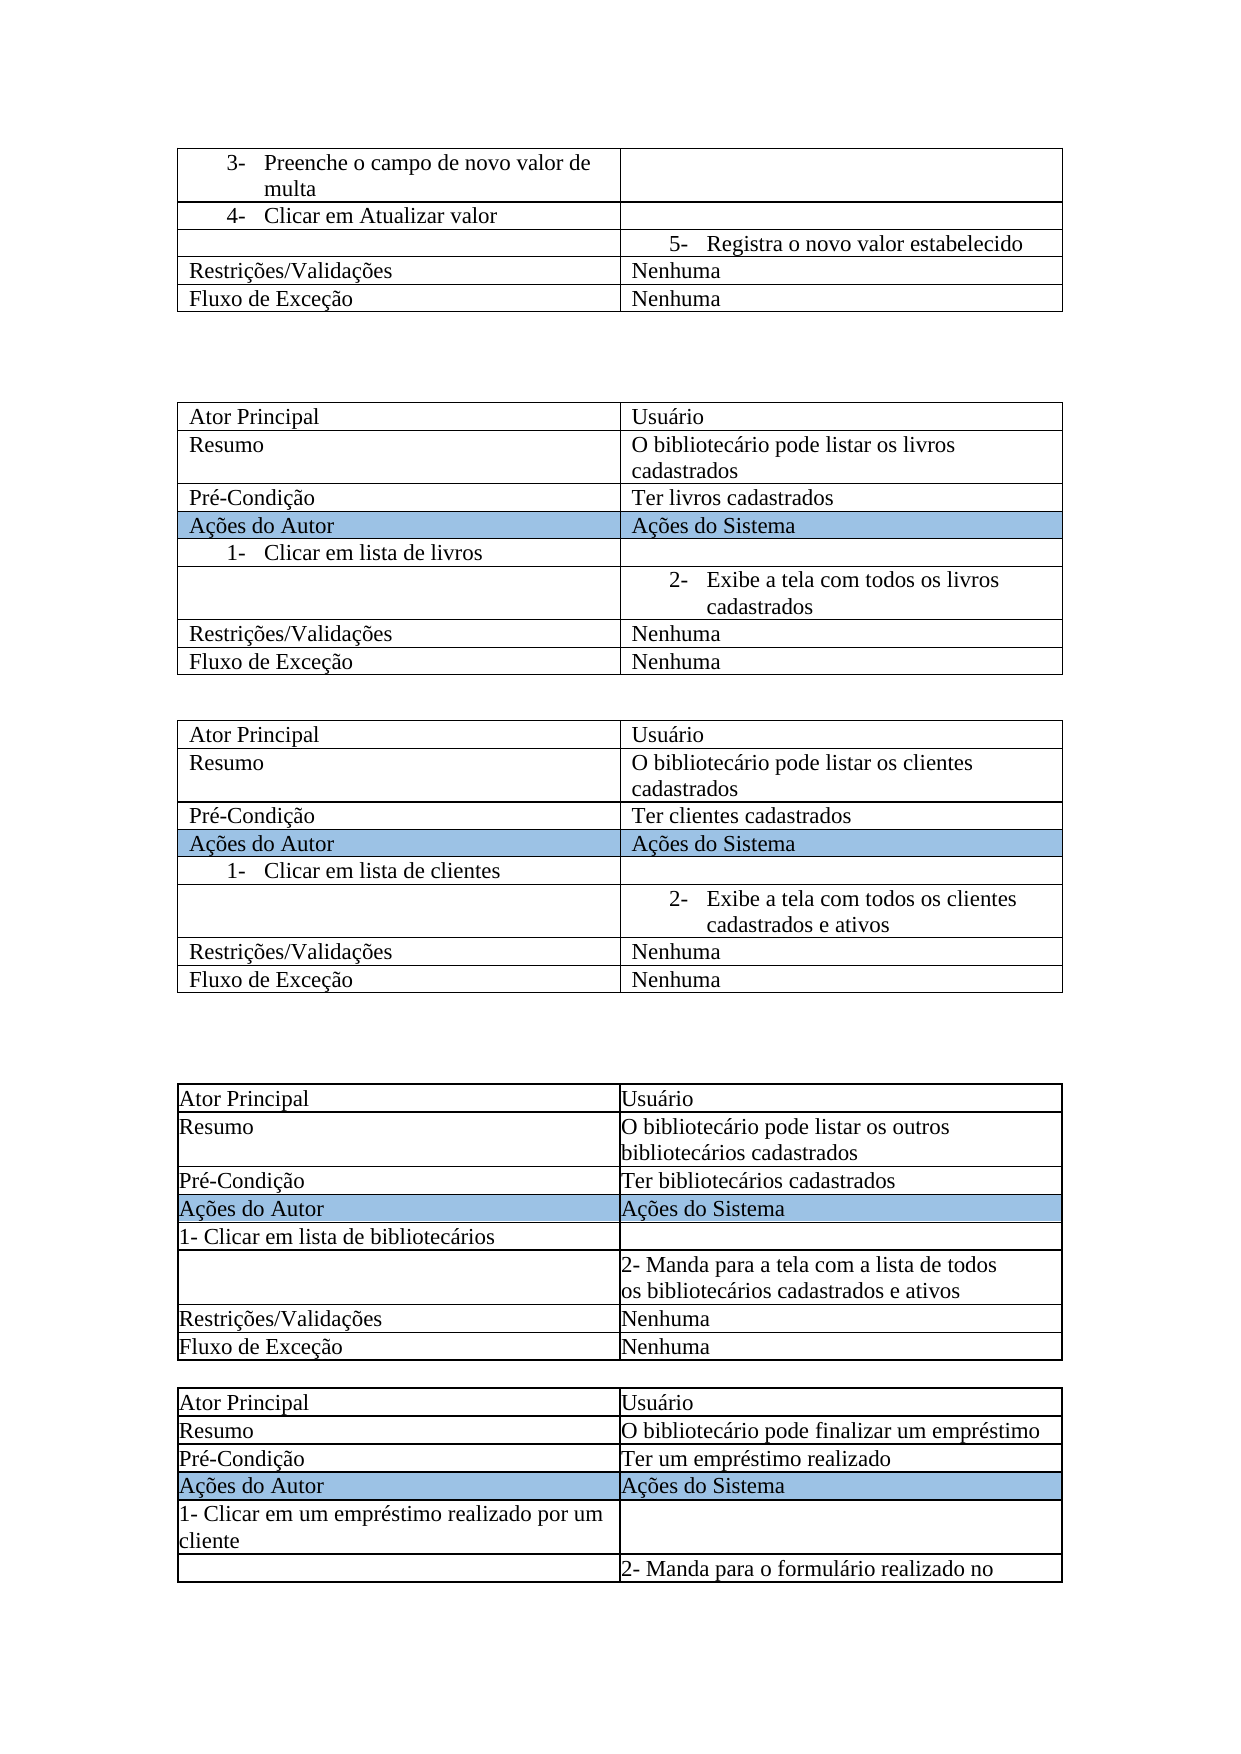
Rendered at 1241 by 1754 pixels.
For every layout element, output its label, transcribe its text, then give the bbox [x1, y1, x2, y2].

table_cell Nenhuma [621, 648, 1062, 674]
table_cell Restrições/Validações [178, 938, 620, 965]
table_header Usuário [621, 721, 1062, 748]
table_header Ator Principal [178, 403, 620, 429]
table_cell [178, 230, 620, 256]
table_cell Clicar em lista de clientes [178, 857, 620, 883]
table_cell [179, 1555, 619, 1581]
table_cell Pré-Condição [179, 1167, 619, 1193]
table_cell O bibliotecário pode listar os livros cadastrados [621, 431, 1062, 483]
table_cell Resumo [179, 1113, 619, 1166]
table_cell Fluxo de Exceção [178, 966, 620, 992]
table_cell Fluxo de Exceção [178, 285, 620, 311]
table_cell O bibliotecário pode listar os outros bibliotecários cadastrados [621, 1113, 1061, 1166]
table_cell Nenhuma [621, 1305, 1061, 1331]
table_cell Restrições/Validações [178, 257, 620, 283]
table_cell Nenhuma [621, 620, 1062, 647]
table_cell 1- Clicar em um empréstimo realizado por um cliente [179, 1501, 619, 1553]
table_cell Nenhuma [621, 257, 1062, 283]
table_cell Nenhuma [621, 938, 1062, 965]
table_cell Pré-Condição [178, 484, 620, 511]
table_cell Ações do Sistema [621, 512, 1062, 538]
table_cell Nenhuma [621, 1333, 1061, 1359]
table_cell Ter bibliotecários cadastrados [621, 1167, 1061, 1193]
table_cell [178, 885, 620, 937]
table_cell Ter clientes cadastrados [621, 803, 1062, 829]
table_header Usuário [621, 1085, 1061, 1111]
table_cell Registra o novo valor estabelecido [621, 230, 1062, 256]
table_cell Nenhuma [621, 966, 1062, 992]
table_cell Clicar em lista de livros [178, 539, 620, 566]
table_cell Preenche o campo de novo valor de multa [178, 149, 620, 201]
table_cell Restrições/Validações [179, 1305, 619, 1331]
table_cell Exibe a tela com todos os clientes cadastrados e ativos [621, 885, 1062, 937]
table_cell Ações do Sistema [621, 830, 1062, 856]
table_cell Ter um empréstimo realizado [621, 1445, 1061, 1471]
table_cell Ações do Autor [179, 1195, 619, 1221]
table_cell Nenhuma [621, 285, 1062, 311]
table_header Usuário [621, 403, 1062, 429]
table_header Ator Principal [179, 1085, 619, 1111]
table_cell [178, 567, 620, 619]
table_cell Clicar em Atualizar valor [178, 203, 620, 229]
table_cell Resumo [178, 749, 620, 801]
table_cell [621, 1555, 1061, 1581]
table_cell Ações do Autor [178, 512, 620, 538]
table_cell Fluxo de Exceção [178, 648, 620, 674]
table_cell Ações do Sistema [621, 1195, 1061, 1221]
table_cell Fluxo de Exceção [179, 1333, 619, 1359]
table_cell Ações do Sistema [621, 1473, 1061, 1499]
table_cell Ter livros cadastrados [621, 484, 1062, 511]
table_cell [621, 1501, 1061, 1553]
table_cell O bibliotecário pode listar os clientes cadastrados [621, 749, 1062, 801]
table_cell 1- Clicar em lista de bibliotecários [179, 1223, 619, 1249]
table_cell Pré-Condição [178, 803, 620, 829]
table_header Ator Principal [178, 721, 620, 748]
table_cell [621, 539, 1062, 566]
table_cell Resumo [179, 1417, 619, 1443]
table_cell Pré-Condição [179, 1445, 619, 1471]
table_cell [179, 1251, 619, 1303]
table_header Usuário [621, 1389, 1061, 1415]
table_cell [621, 149, 1062, 201]
table_cell Ações do Autor [178, 830, 620, 856]
table_cell Resumo [178, 431, 620, 483]
table_cell 2- Manda para a tela com a lista de todos os bibliotecários cadastrados e ativos [621, 1251, 1061, 1303]
table_cell [621, 857, 1062, 883]
table_header Ator Principal [179, 1389, 619, 1415]
table_cell [621, 203, 1062, 229]
table_cell O bibliotecário pode finalizar um empréstimo [621, 1417, 1061, 1443]
table_cell [621, 1223, 1061, 1249]
table_cell Exibe a tela com todos os livros cadastrados [621, 567, 1062, 619]
table_cell Restrições/Validações [178, 620, 620, 647]
table_cell Ações do Autor [179, 1473, 619, 1499]
